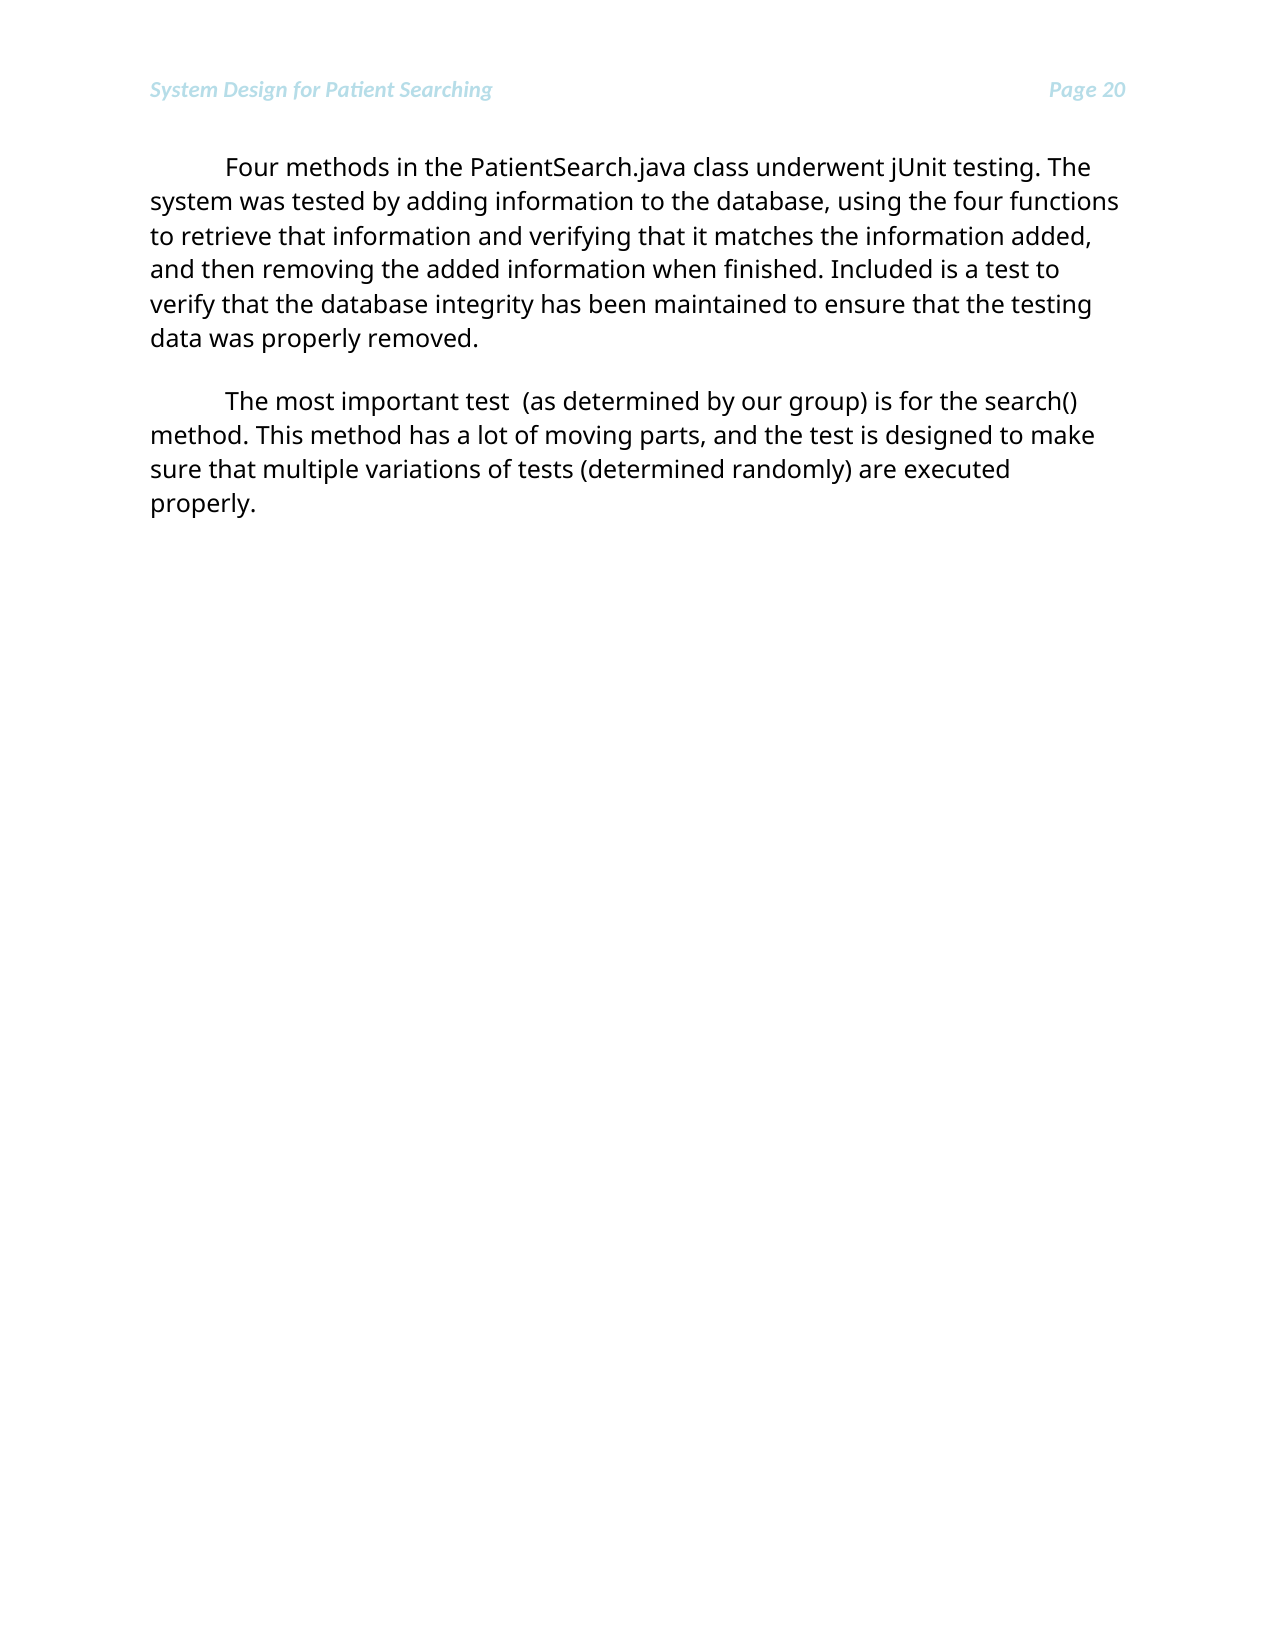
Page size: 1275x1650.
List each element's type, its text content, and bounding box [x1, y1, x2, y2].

text The most important test (as determined by our group) is for the search() method. This method has a lot of moving parts, and the test is designed to make sure that multiple variations of tests (determined randomly) are executed properly. [150, 383, 1123, 520]
text Four methods in the PatientSearch.java class underwent jUnit testing. The system was tested by adding information to the database, using the four functions to retrieve that information and verifying that it matches the information added, and then removing the added information when finished. Included is a test to verify that the database integrity has been maintained to ensure that the testing data was properly removed. [150, 150, 1123, 354]
